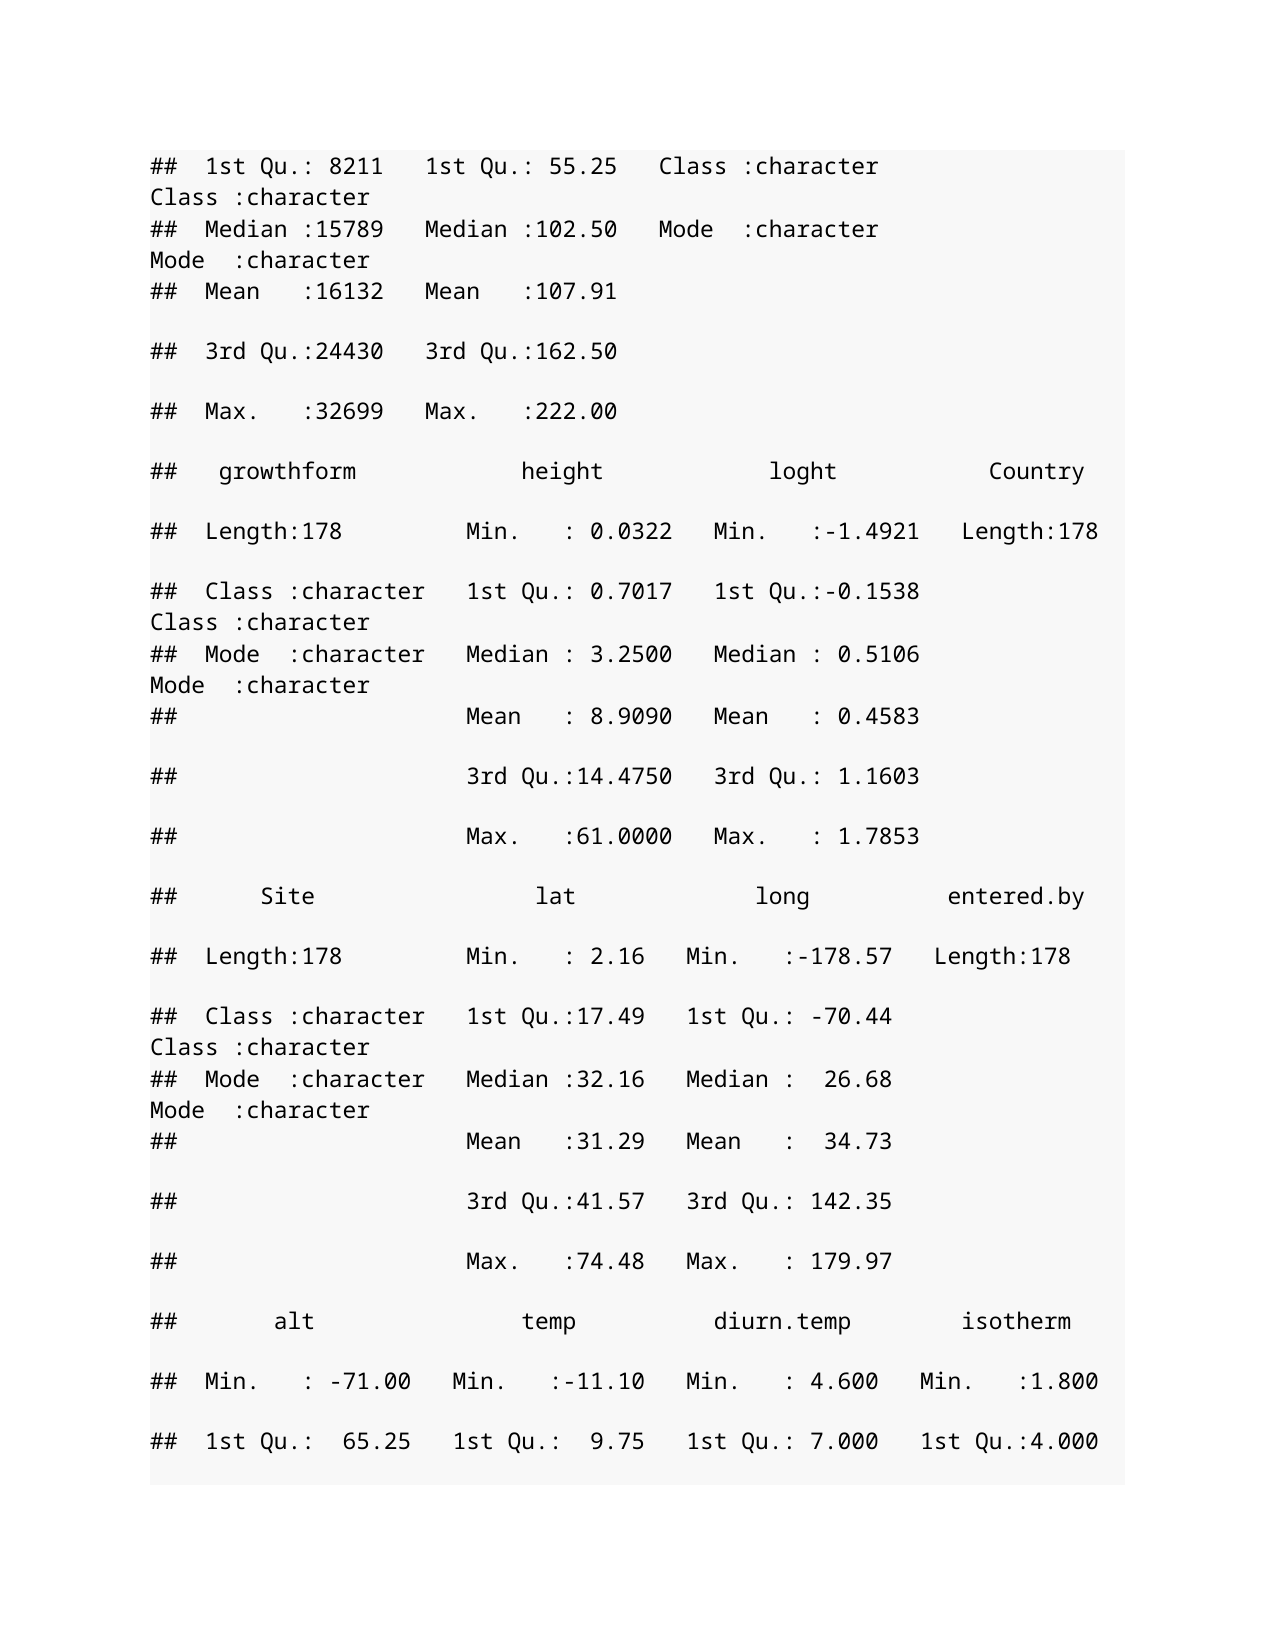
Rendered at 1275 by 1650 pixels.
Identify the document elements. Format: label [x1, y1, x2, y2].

text [150, 150, 1125, 1485]
